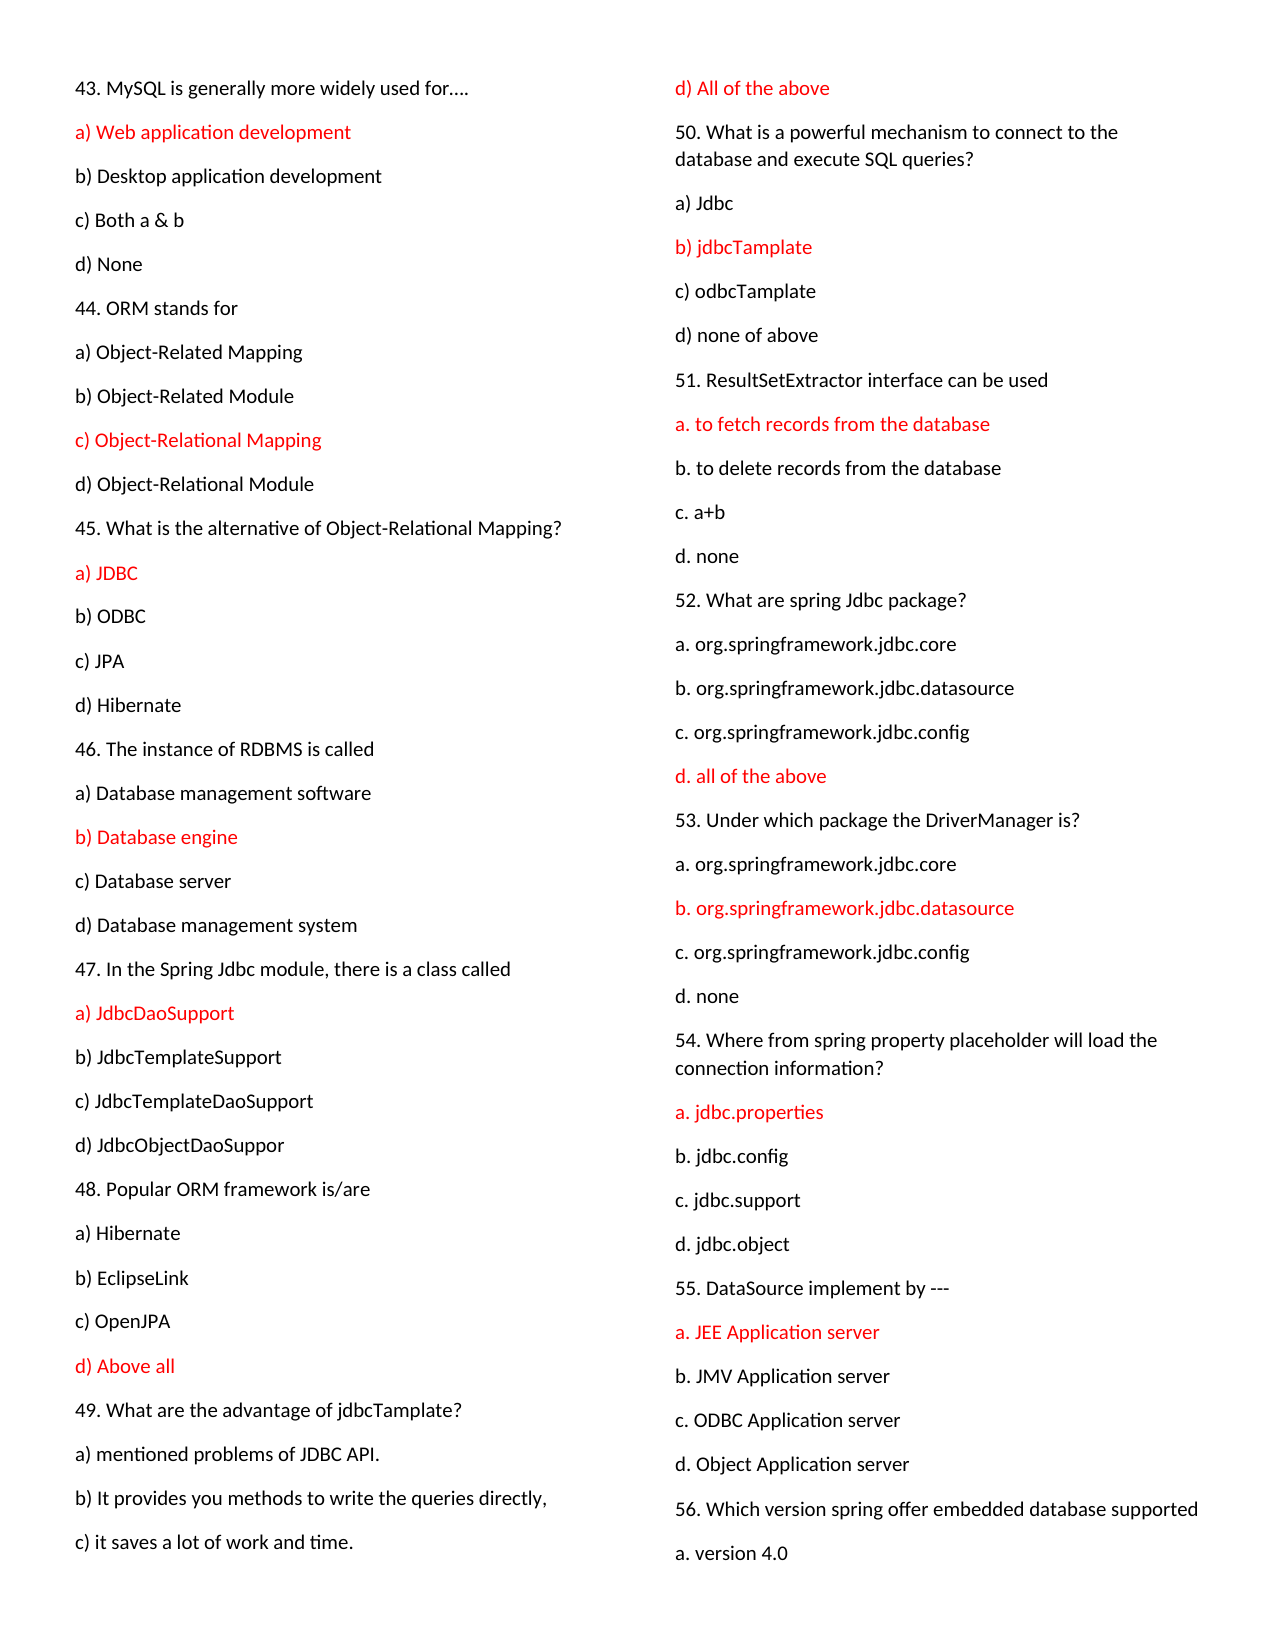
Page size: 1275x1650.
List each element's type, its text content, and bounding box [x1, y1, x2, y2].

text d) All of the above [675, 75, 1200, 100]
text 49. What are the advantage of jdbcTamplate? [75, 1397, 600, 1422]
text 54. Where from spring property placeholder will load the connection information? [675, 1028, 1200, 1081]
text a. version 4.0 [675, 1540, 1200, 1565]
text c) odbcTamplate [675, 279, 1200, 304]
text c. org.springframework.jdbc.config [675, 719, 1200, 745]
text c. ODBC Application server [675, 1408, 1200, 1433]
text a) Web application development [75, 119, 600, 144]
text c) Database server [75, 868, 600, 893]
text d. Object Application server [675, 1452, 1200, 1477]
text a) Jdbc [675, 191, 1200, 216]
text c. jdbc.support [675, 1187, 1200, 1213]
text a) Hibernate [75, 1221, 600, 1246]
text 47. In the Spring Jdbc module, there is a class called [75, 956, 600, 982]
text b. JMV Application server [675, 1363, 1200, 1389]
text a) Object-Related Mapping [75, 339, 600, 365]
text d. all of the above [675, 763, 1200, 789]
text d) none of above [675, 323, 1200, 348]
text b) Desktop application development [75, 163, 600, 188]
text c) Object-Relational Mapping [75, 427, 600, 453]
text d) Hibernate [75, 692, 600, 717]
text 51. ResultSetExtractor interface can be used [675, 367, 1200, 392]
text c) JPA [75, 648, 600, 673]
text 53. Under which package the DriverManager is? [675, 807, 1200, 833]
text c) JdbcTemplateDaoSupport [75, 1088, 600, 1114]
text d) Object-Relational Module [75, 472, 600, 497]
text a. org.springframework.jdbc.core [675, 851, 1200, 877]
text a) JdbcDaoSupport [75, 1000, 600, 1026]
text a) JDBC [75, 560, 600, 585]
text b. to delete records from the database [675, 455, 1200, 480]
text a) mentioned problems of JDBC API. [75, 1441, 600, 1466]
text 56. Which version spring offer embedded database supported [675, 1496, 1200, 1521]
text d. none [675, 543, 1200, 568]
text d) Above all [75, 1353, 600, 1378]
text c) Both a & b [75, 207, 600, 233]
text c. org.springframework.jdbc.config [675, 939, 1200, 965]
text c. a+b [675, 499, 1200, 524]
text d) None [75, 251, 600, 277]
text b) jdbcTamplate [675, 234, 1200, 260]
text 46. The instance of RDBMS is called [75, 736, 600, 761]
text 55. DataSource implement by --- [675, 1275, 1200, 1301]
text c) it saves a lot of work and time. [75, 1529, 600, 1554]
text b) It provides you methods to write the queries directly, [75, 1485, 600, 1510]
text 50. What is a powerful mechanism to connect to the database and execute SQL queries? [675, 119, 1200, 172]
text a) Database management software [75, 780, 600, 805]
text b. org.springframework.jdbc.datasource [675, 896, 1200, 921]
text b. org.springframework.jdbc.datasource [675, 675, 1200, 701]
text d) Database management system [75, 912, 600, 938]
text 43. MySQL is generally more widely used for…. [75, 75, 600, 100]
text a. jdbc.properties [675, 1099, 1200, 1124]
text b) Object-Related Module [75, 383, 600, 409]
text 44. ORM stands for [75, 295, 600, 321]
text d) JdbcObjectDaoSuppor [75, 1132, 600, 1158]
text b. jdbc.config [675, 1143, 1200, 1169]
text b) Database engine [75, 824, 600, 849]
text 45. What is the alternative of Object-Relational Mapping? [75, 516, 600, 541]
text d. none [675, 984, 1200, 1009]
text a. org.springframework.jdbc.core [675, 631, 1200, 657]
text b) EclipseLink [75, 1265, 600, 1290]
text c) OpenJPA [75, 1309, 600, 1334]
text a. to fetch records from the database [675, 411, 1200, 436]
text 52. What are spring Jdbc package? [675, 587, 1200, 612]
text b) JdbcTemplateSupport [75, 1044, 600, 1070]
text d. jdbc.object [675, 1231, 1200, 1257]
text b) ODBC [75, 604, 600, 629]
text a. JEE Application server [675, 1319, 1200, 1345]
text 48. Popular ORM framework is/are [75, 1177, 600, 1202]
